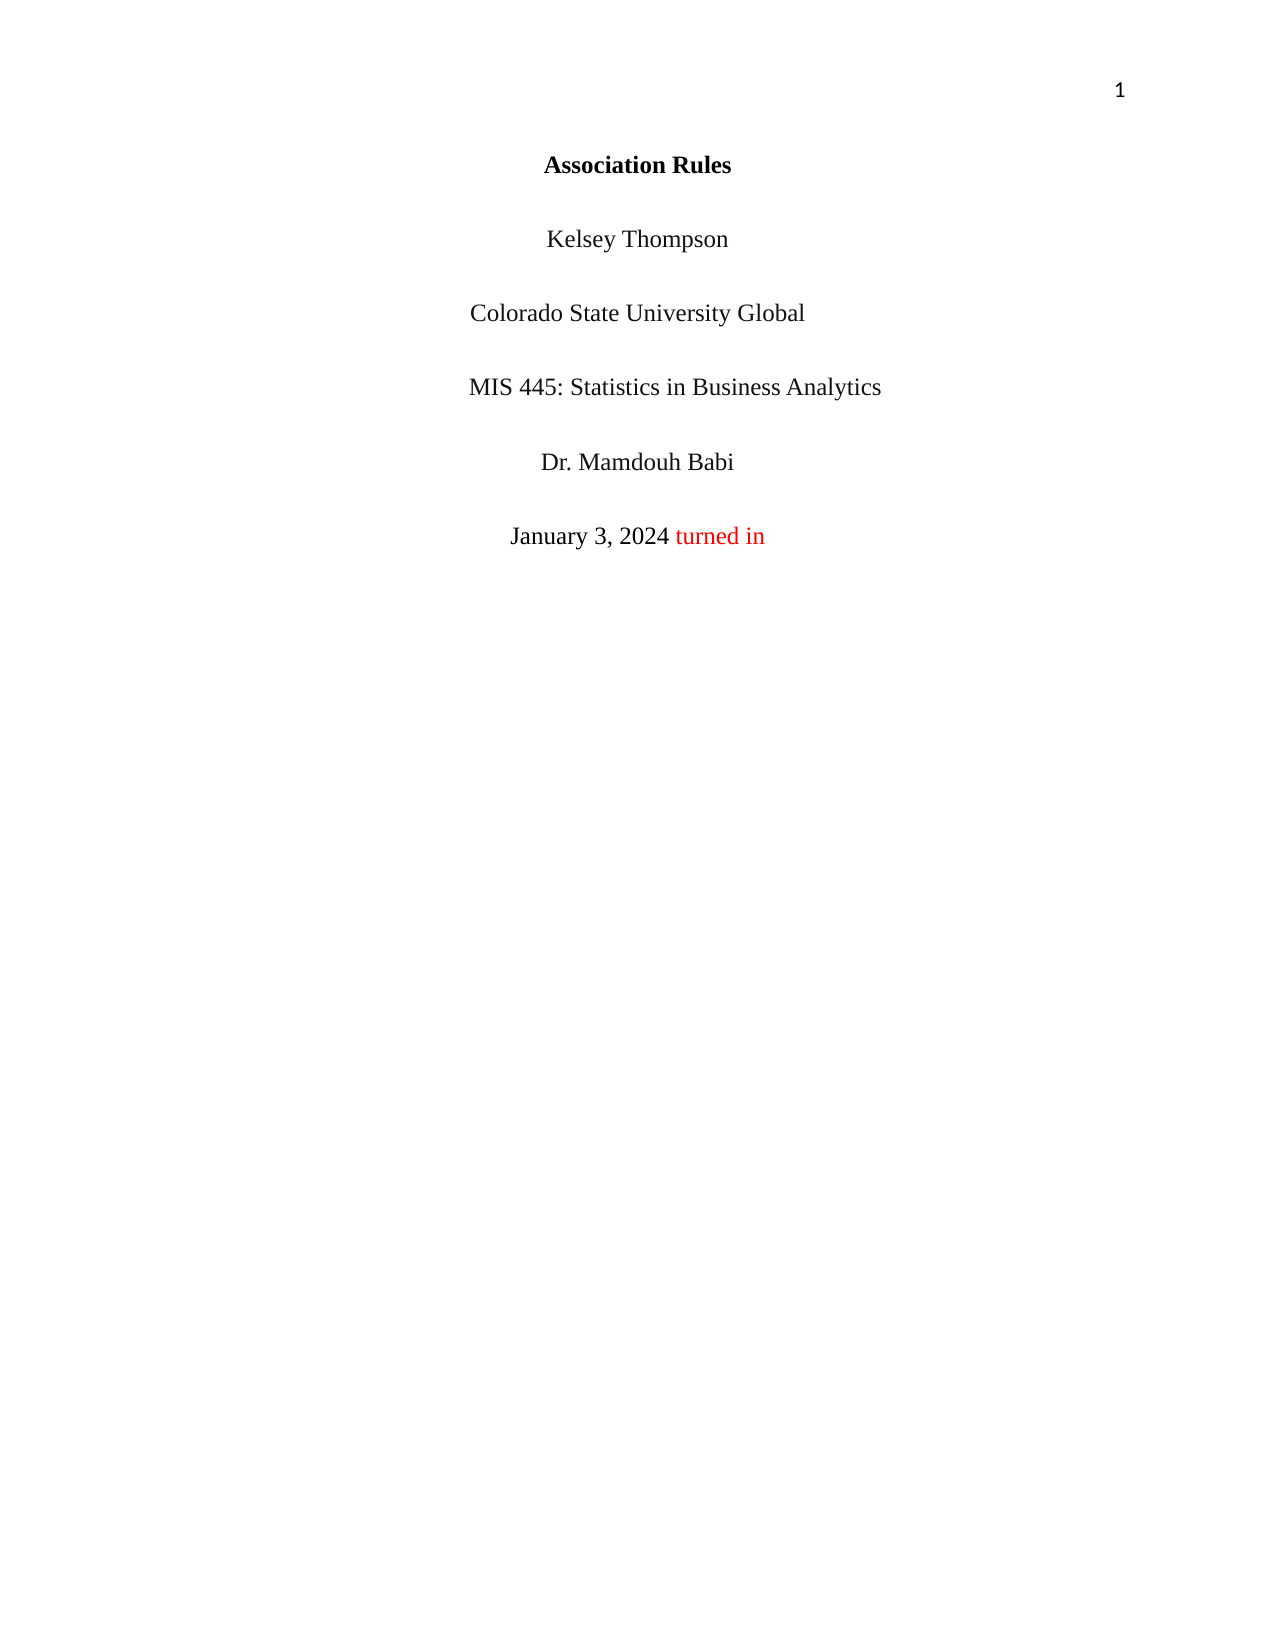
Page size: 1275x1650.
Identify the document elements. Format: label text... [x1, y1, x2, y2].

text Colorado State University Global [150, 298, 1125, 327]
text Dr. Mamdouh Babi [150, 447, 1125, 475]
text January 3, 2024 turned in [150, 521, 1125, 549]
text Association Rules [150, 150, 1125, 179]
text MIS 445: Statistics in Business Analytics [150, 372, 1125, 401]
text Kelsey Thompson [150, 224, 1125, 253]
